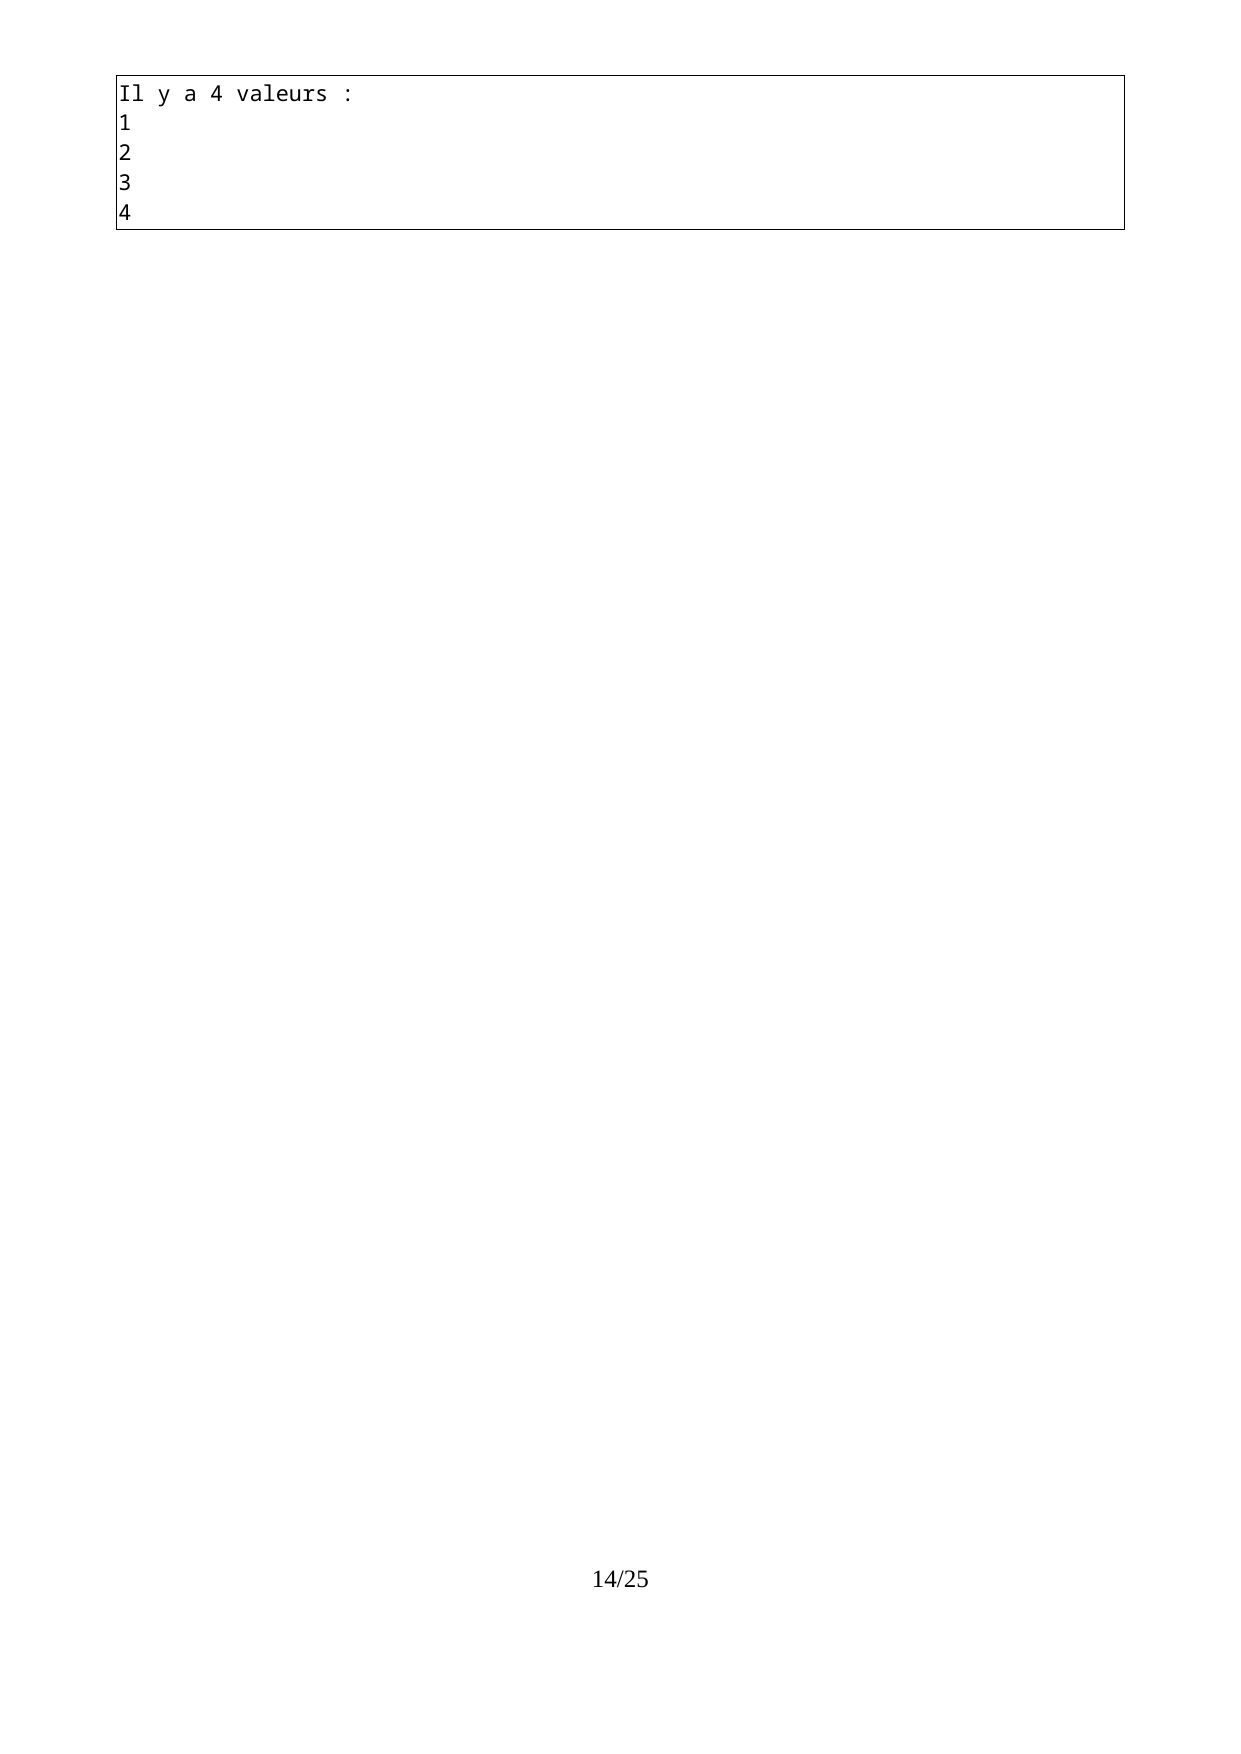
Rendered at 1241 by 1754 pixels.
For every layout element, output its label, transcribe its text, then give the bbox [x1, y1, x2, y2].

text Il y a 4 valeurs : [117, 76, 1124, 107]
text 1 [118, 107, 1122, 137]
text 3 [118, 167, 1122, 194]
text 2 [118, 137, 1122, 167]
text 4 [117, 194, 1124, 229]
